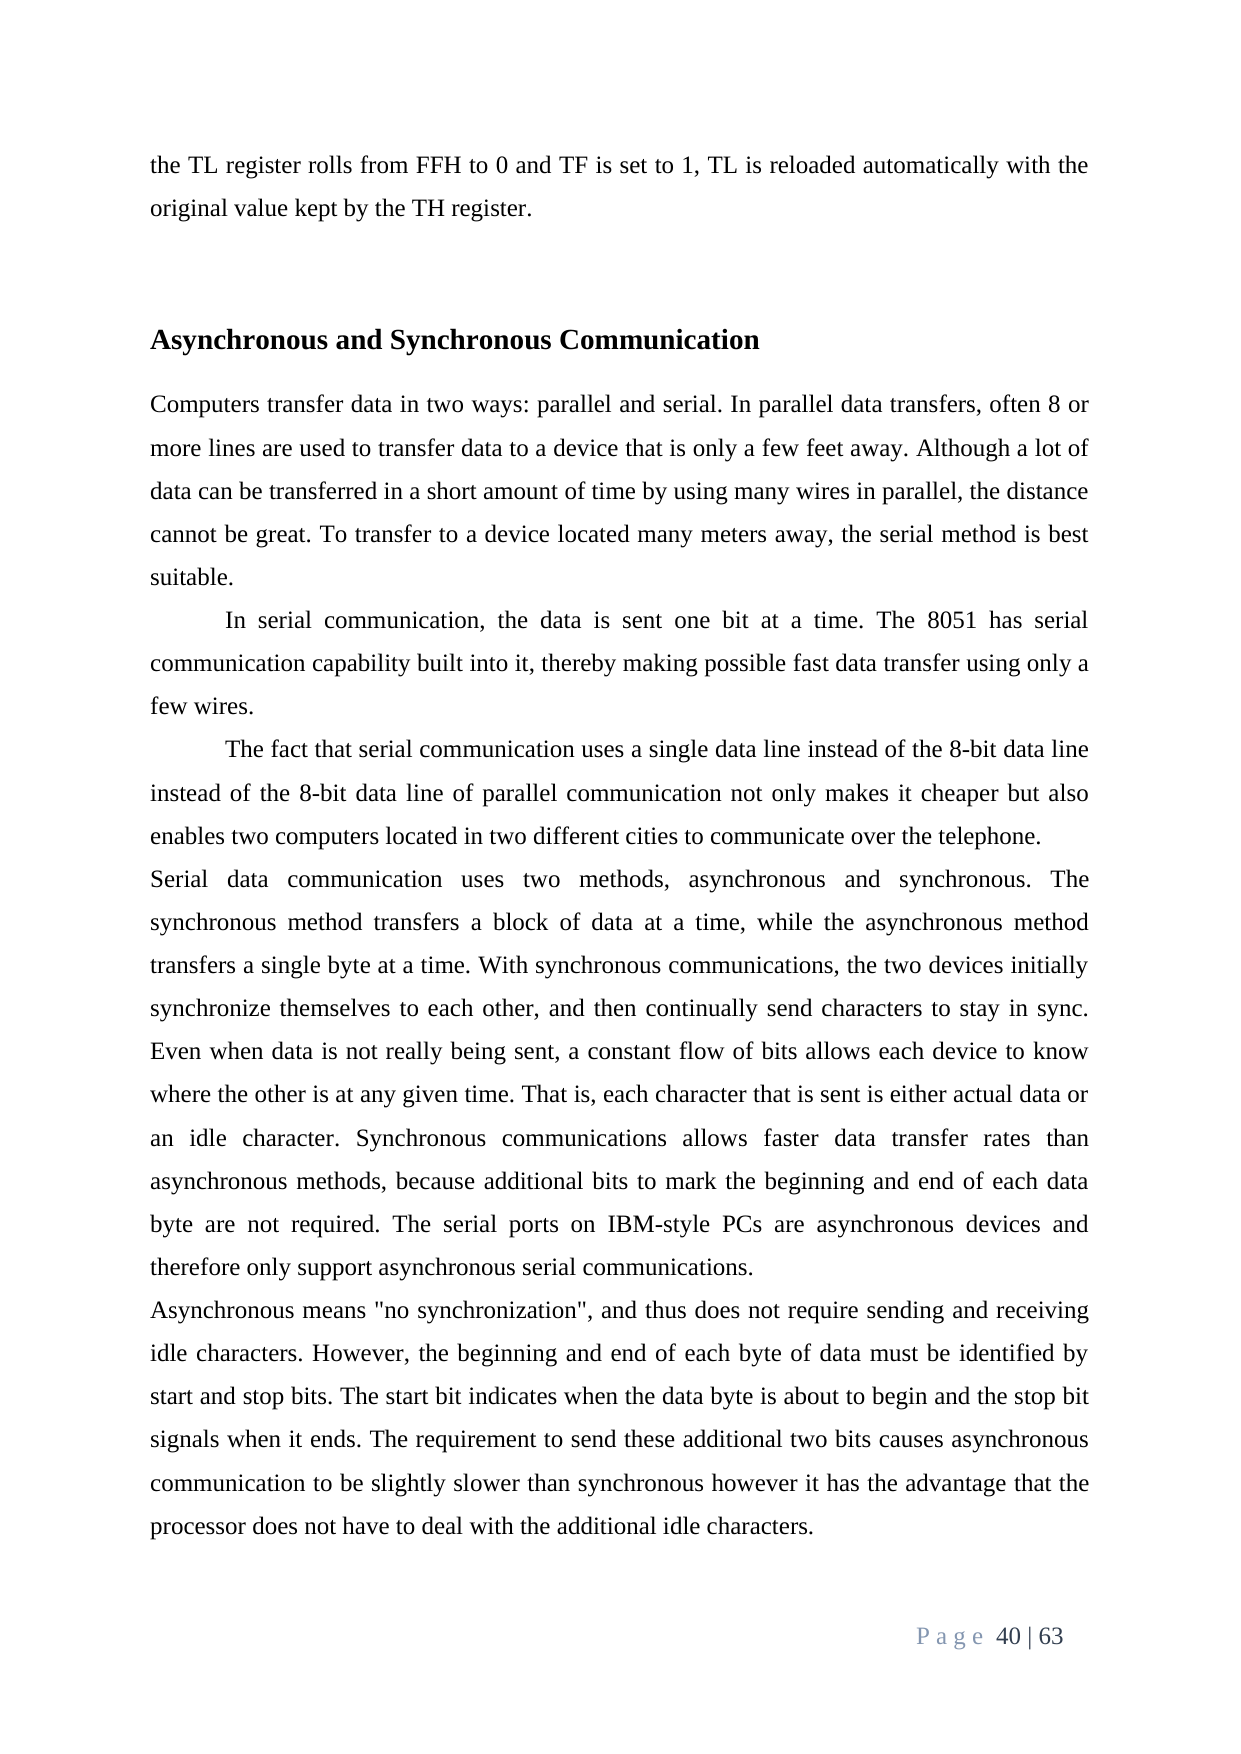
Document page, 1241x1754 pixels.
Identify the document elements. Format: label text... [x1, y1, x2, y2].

text Asynchronous and Synchronous Communication [150, 322, 1090, 356]
text Serial data communication uses two methods, asynchronous and synchronous. The synchronous method transfers a block of data at a time, while the asynchronous method transfers a single byte at a time. With synchronous communications, the two devices initially synchronize themselves to each other, and then continually send characters to stay in sync. Even when data is not really being sent, a constant flow of bits allows each device to know where the other is at any given time. That is, each character that is sent is either actual data or an idle character. Synchronous communications allows faster data transfer rates than asynchronous methods, because additional bits to mark the beginning and end of each data byte are not required. The serial ports on IBM-style PCs are asynchronous devices and therefore only support asynchronous serial communications. [150, 864, 1090, 1281]
text Asynchronous means "no synchronization", and thus does not require sending and receiving idle characters. However, the beginning and end of each byte of data must be identified by start and stop bits. The start bit indicates when the data byte is about to begin and the stop bit signals when it ends. The requirement to send these additional two bits causes asynchronous communication to be slightly slower than synchronous however it has the advantage that the processor does not have to deal with the additional idle characters. [150, 1295, 1090, 1539]
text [150, 150, 1090, 222]
text Computers transfer data in two ways: parallel and serial. In parallel data transfers, often 8 or more lines are used to transfer data to a device that is only a few feet away. Although a lot of data can be transferred in a short amount of time by using many wires in parallel, the distance cannot be great. To transfer to a device located many meters away, the serial method is best suitable. [150, 389, 1090, 591]
text In serial communication, the data is sent one bit at a time. The 8051 has serial communication capability built into it, thereby making possible fast data transfer using only a few wires. [150, 605, 1090, 720]
text The fact that serial communication uses a single data line instead of the 8-bit data line instead of the 8-bit data line of parallel communication not only makes it cheaper but also enables two computers located in two different cities to communicate over the telephone. [150, 734, 1090, 849]
